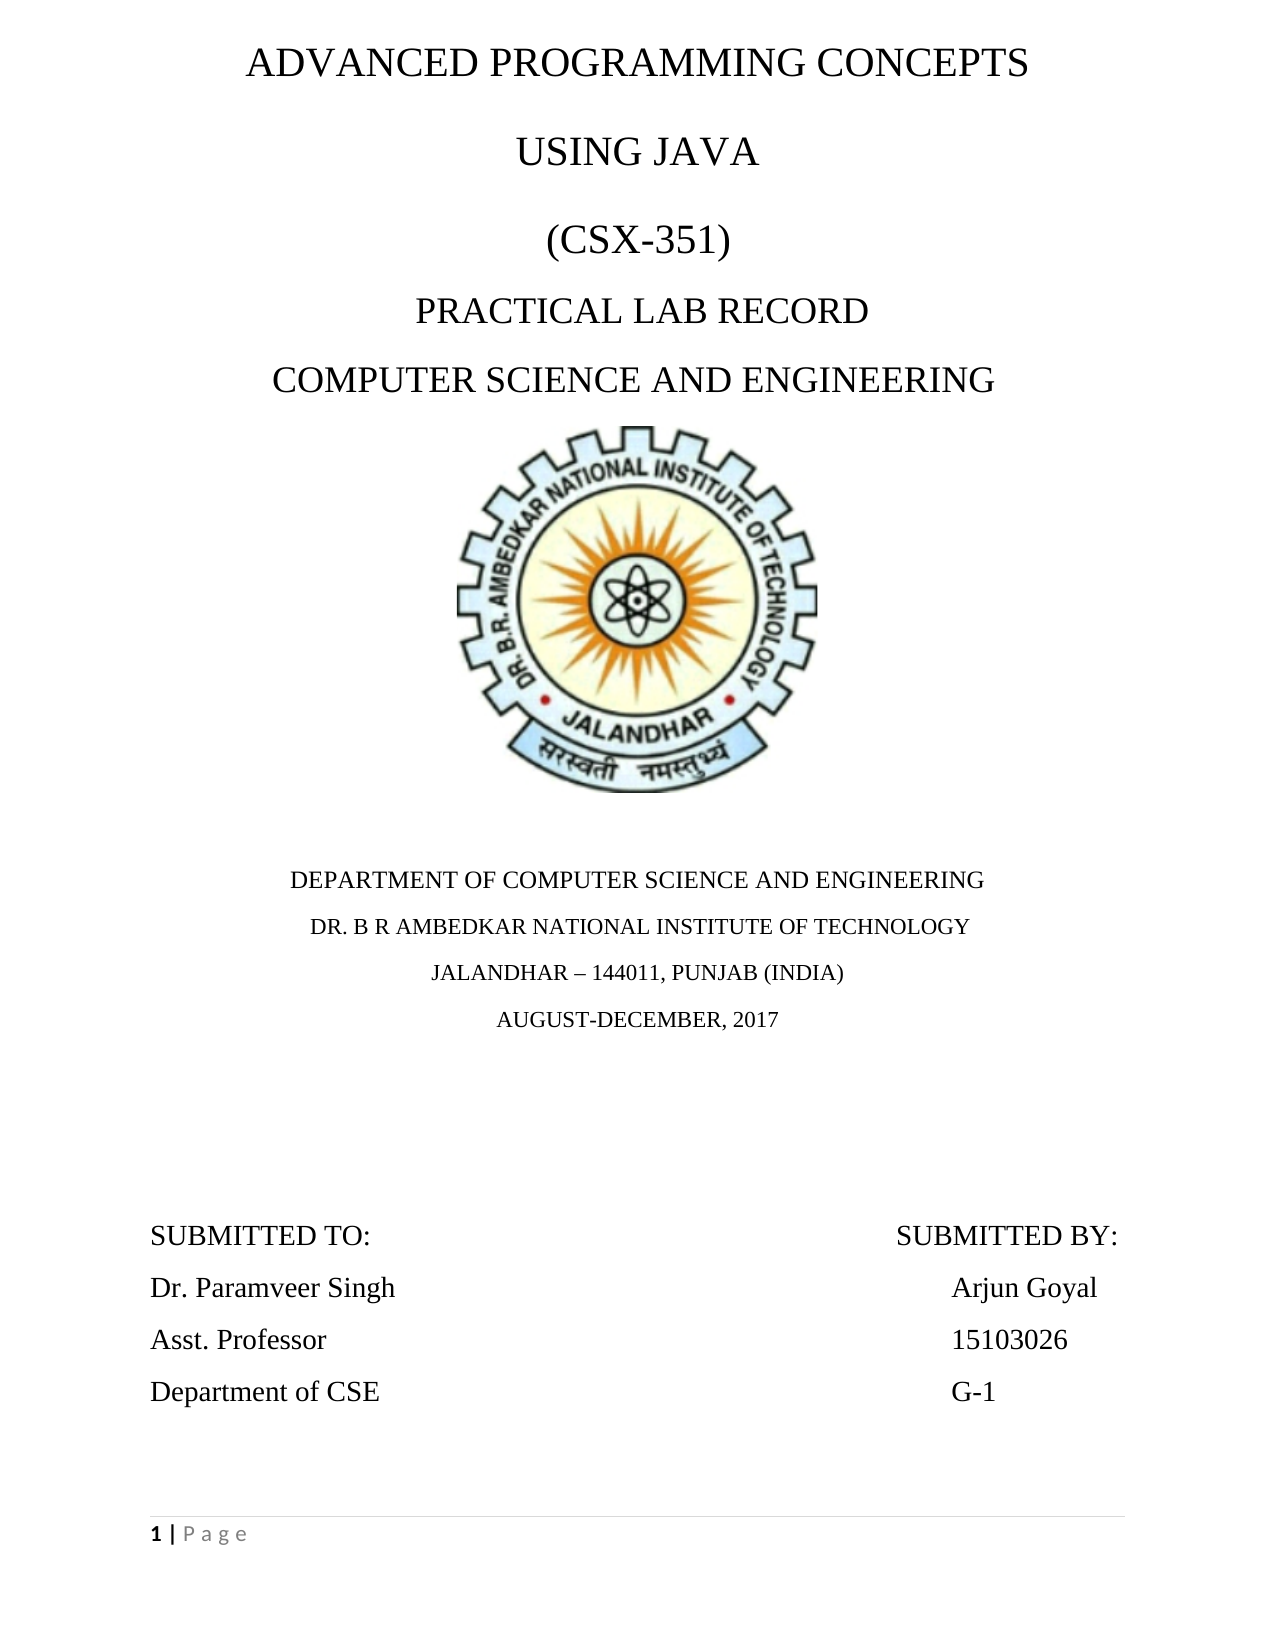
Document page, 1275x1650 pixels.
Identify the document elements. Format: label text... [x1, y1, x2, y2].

text (CSX-351) [150, 214, 1125, 262]
text Asst. Professor 15103026 [150, 1322, 1125, 1356]
text DEPARTMENT OF COMPUTER SCIENCE AND ENGINEERING [150, 865, 1125, 894]
text ADVANCED PROGRAMMING CONCEPTS [150, 37, 1125, 85]
text JALANDHAR – 144011, PUNJAB (INDIA) [150, 959, 1125, 986]
text Department of CSE G-1 [150, 1374, 1125, 1408]
picture [456, 426, 819, 793]
text AUGUST-DECEMBER, 2017 [150, 1006, 1125, 1032]
text DR. B R AMBEDKAR NATIONAL INSTITUTE OF TECHNOLOGY [150, 913, 1125, 939]
text USING JAVA [150, 126, 1125, 174]
text COMPUTER SCIENCE AND ENGINEERING [150, 358, 1125, 401]
text Dr. Paramveer Singh Arjun Goyal [150, 1270, 1125, 1303]
text SUBMITTED TO: SUBMITTED BY: [150, 1218, 1125, 1251]
text PRACTICAL LAB RECORD [150, 289, 1125, 332]
